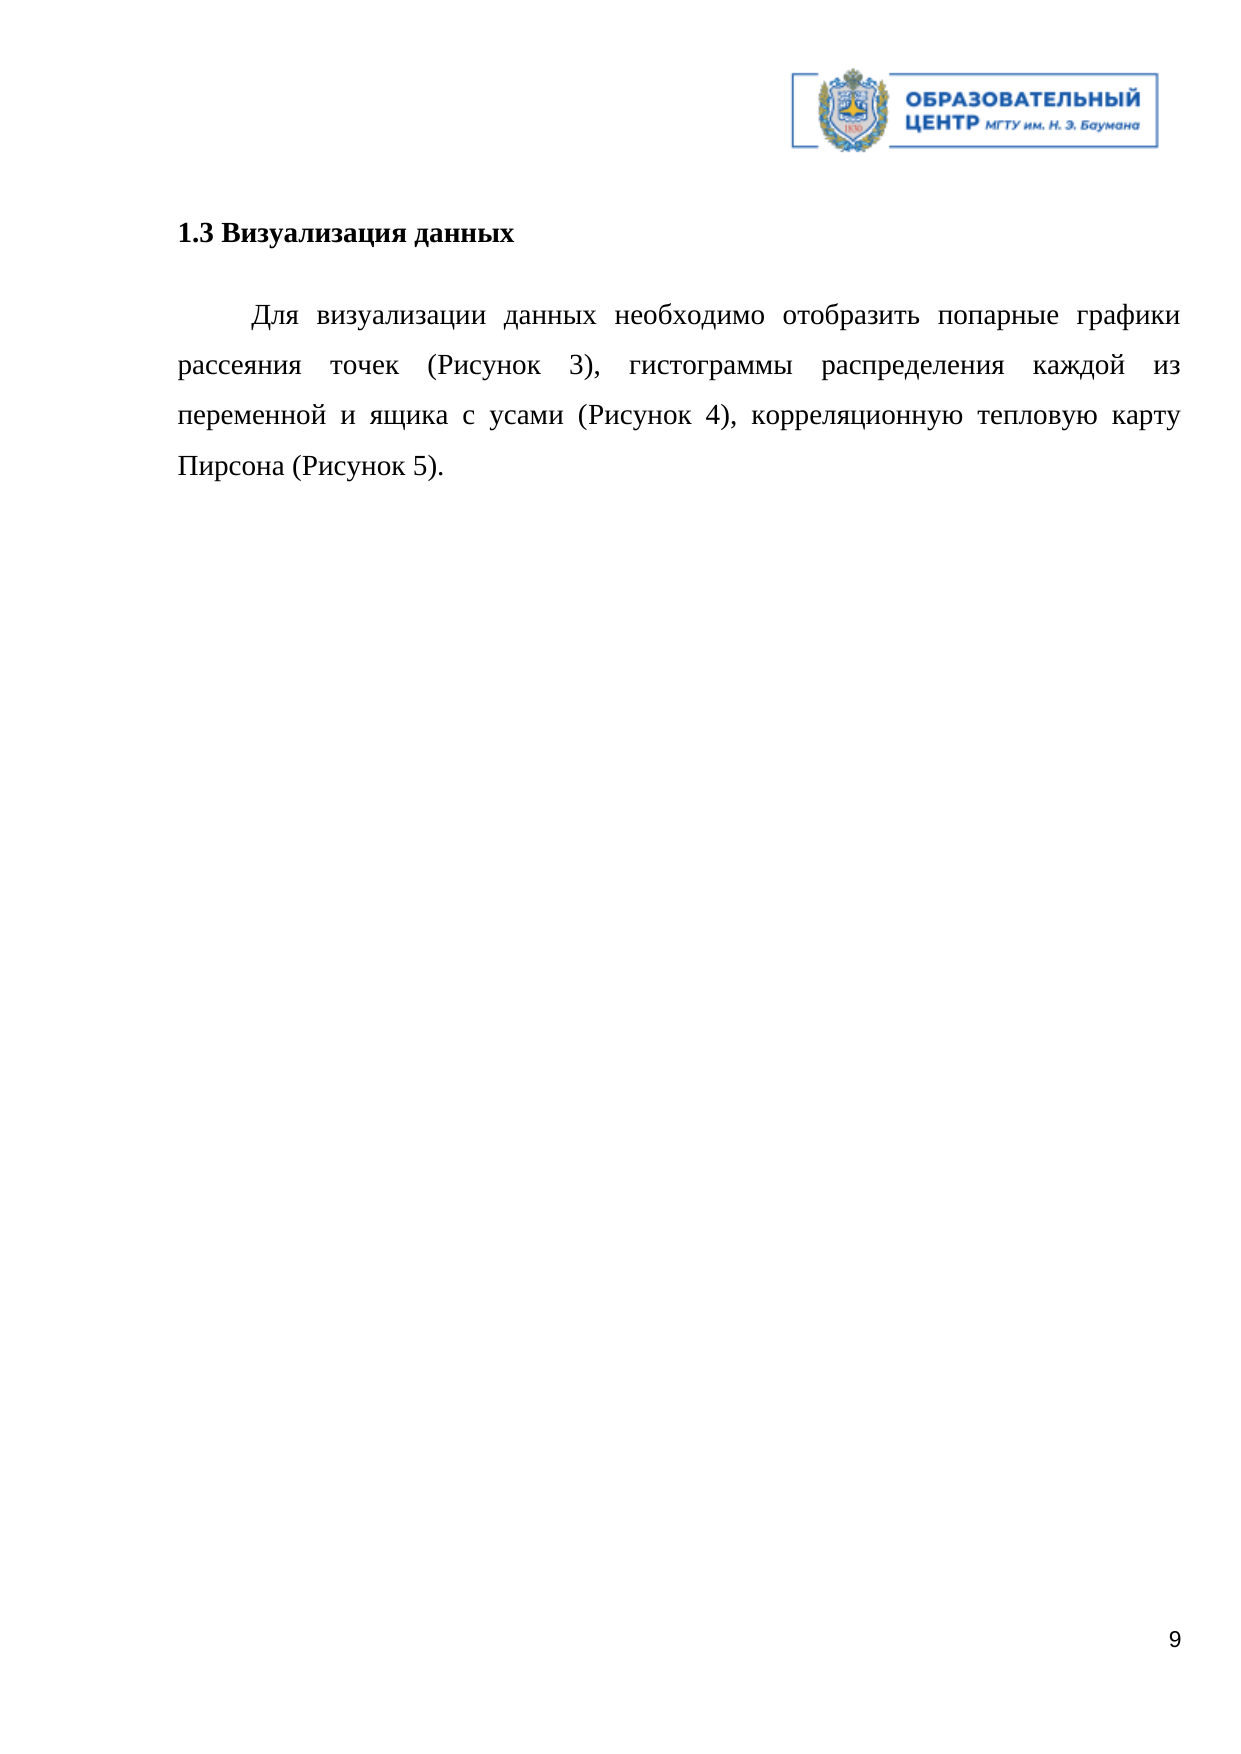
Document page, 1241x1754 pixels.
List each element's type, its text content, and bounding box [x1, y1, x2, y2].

text Для визуализации данных необходимо отобразить попарные графики рассеяния точек (Рисунок 3), гистограммы распределения каждой из переменной и ящика с усами (Рисунок 4), корреляционную тепловую карту Пирсона (Рисунок 5). [177, 297, 1181, 481]
subtitle 1.3 Визуализация данных [177, 149, 1181, 249]
picture [761, 45, 1209, 168]
